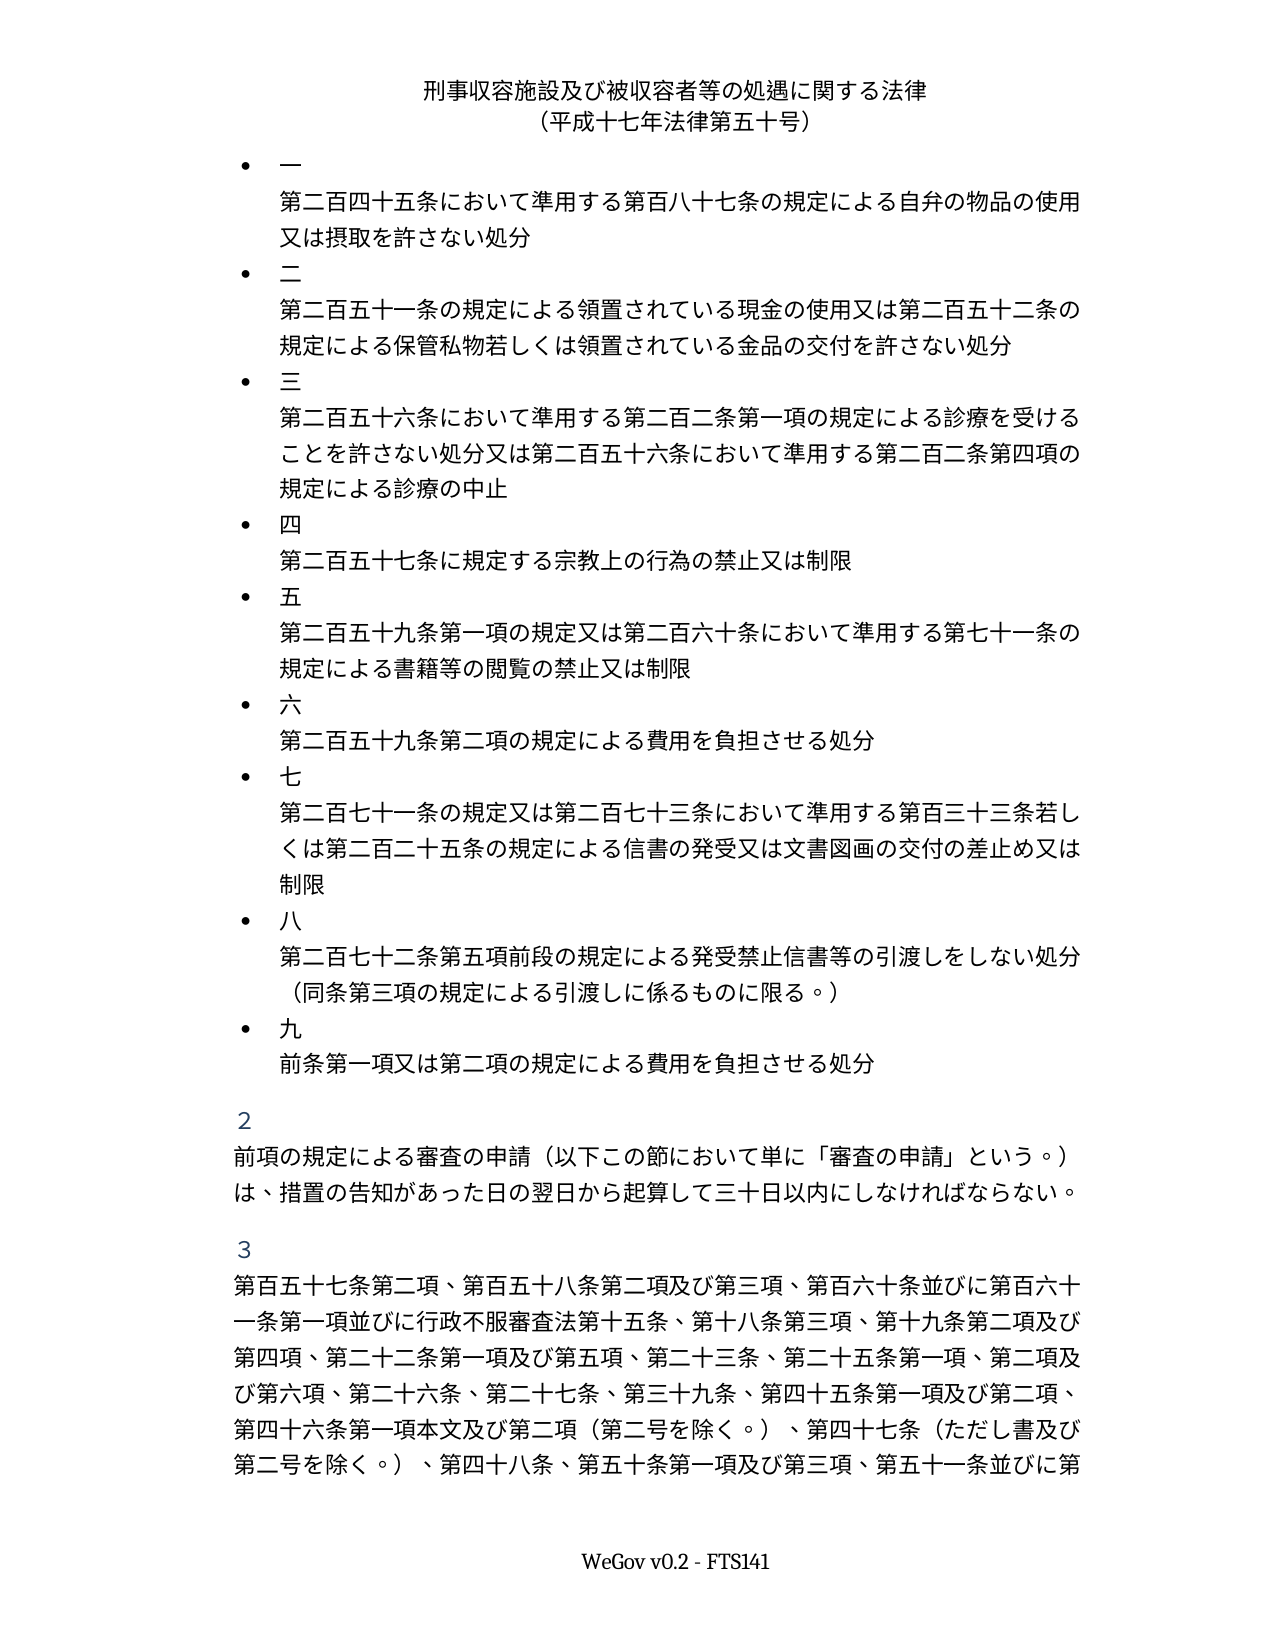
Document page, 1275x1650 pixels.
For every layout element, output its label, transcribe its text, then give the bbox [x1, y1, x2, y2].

text 前項の規定による審査の申請（以下この節において単に「審査の申請」という。）は、措置の告知があった日の翌日から起算して三十日以内にしなければならない。 [233, 1141, 1087, 1208]
list 二 第二百五十一条の規定による領置されている現金の使用又は第二百五十二条の規定による保管私物若しくは領置されている金品の交付を許さない処分 [242, 258, 1087, 361]
list 八 第二百七十二条第五項前段の規定による発受禁止信書等の引渡しをしない処分（同条第三項の規定による引渡しに係るものに限る。） [242, 905, 1087, 1008]
list 三 第二百五十六条において準用する第二百二条第一項の規定による診療を受けることを許さない処分又は第二百五十六条において準用する第二百二条第四項の規定による診療の中止 [242, 366, 1087, 505]
list 六 第二百五十九条第二項の規定による費用を負担させる処分 [242, 689, 1087, 756]
subtitle ２ [233, 1105, 1087, 1136]
list 一 第二百四十五条において準用する第百八十七条の規定による自弁の物品の使用又は摂取を許さない処分 [242, 150, 1087, 253]
list 七 第二百七十一条の規定又は第二百七十三条において準用する第百三十三条若しくは第二百二十五条の規定による信書の発受又は文書図画の交付の差止め又は制限 [242, 761, 1087, 900]
list 五 第二百五十九条第一項の規定又は第二百六十条において準用する第七十一条の規定による書籍等の閲覧の禁止又は制限 [242, 581, 1087, 684]
list 四 第二百五十七条に規定する宗教上の行為の禁止又は制限 [242, 509, 1087, 577]
subtitle ３ [233, 1234, 1087, 1265]
list 九 前条第一項又は第二項の規定による費用を負担させる処分 [242, 1012, 1087, 1080]
